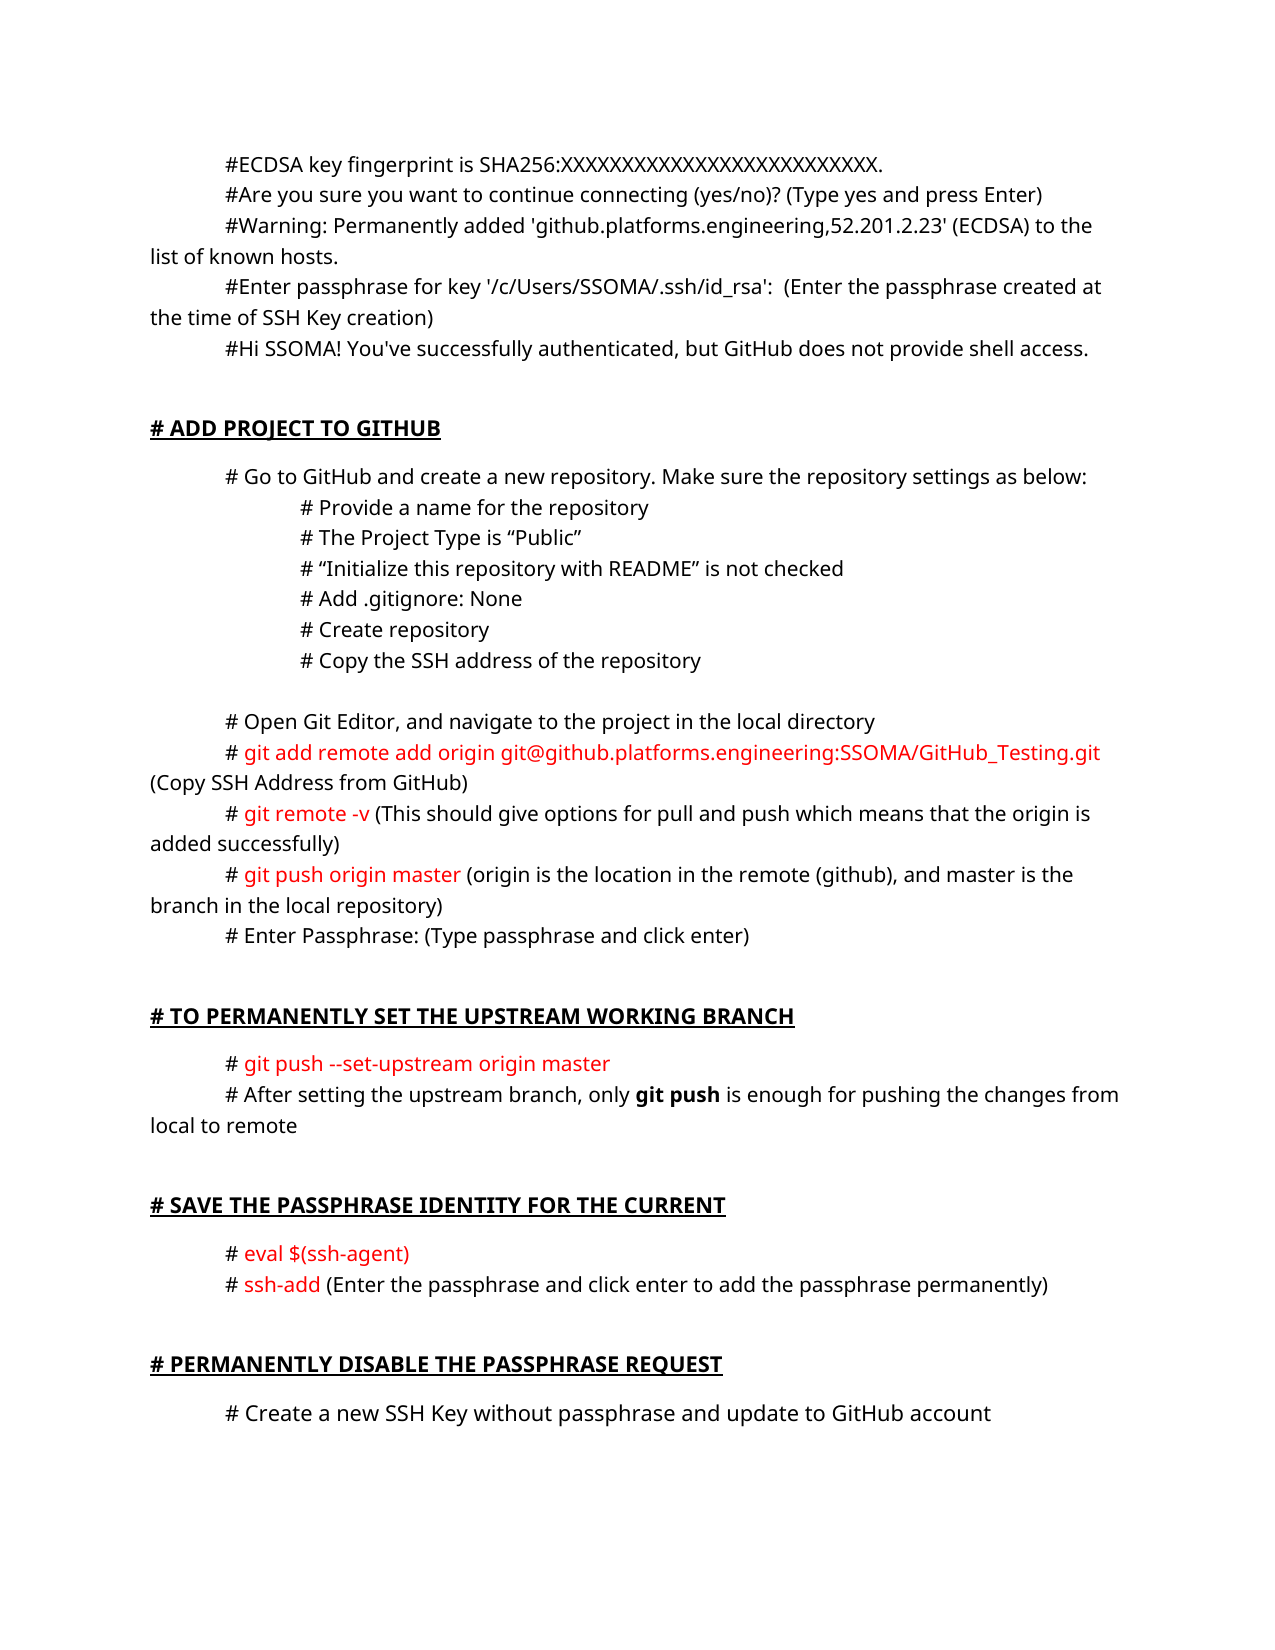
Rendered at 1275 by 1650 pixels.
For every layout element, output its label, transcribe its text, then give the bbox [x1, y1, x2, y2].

text #Warning: Permanently added 'github.platforms.engineering,52.201.2.23' (ECDSA) to the list of known hosts. [150, 211, 1125, 270]
text # Create a new SSH Key without passphrase and update to GitHub account [150, 1398, 1125, 1428]
text # “Initialize this repository with README” is not checked [150, 554, 1125, 582]
text # Add .gitignore: None [150, 584, 1125, 613]
text # TO PERMANENTLY SET THE UPSTREAM WORKING BRANCH [150, 1001, 1125, 1031]
text # Open Git Editor, and navigate to the project in the local directory [150, 707, 1125, 735]
text # Provide a name for the repository [150, 493, 1125, 521]
text #ECDSA key fingerprint is SHA256:XXXXXXXXXXXXXXXXXXXXXXXXXX. [150, 150, 1125, 178]
text # git push --set-upstream origin master [150, 1049, 1125, 1078]
text # eval $(ssh-agent) [150, 1239, 1125, 1267]
text # Go to GitHub and create a new repository. Make sure the repository settings as below: [150, 462, 1125, 490]
text # ADD PROJECT TO GITHUB [150, 413, 1125, 443]
text # SAVE THE PASSPHRASE IDENTITY FOR THE CURRENT [150, 1190, 1125, 1220]
text # Enter Passphrase: (Type passphrase and click enter) [150, 921, 1125, 950]
text # PERMANENTLY DISABLE THE PASSPHRASE REQUEST [150, 1349, 1125, 1379]
text # ssh-add (Enter the passphrase and click enter to add the passphrase permanently) [150, 1270, 1125, 1298]
text # Create repository [150, 615, 1125, 643]
text # After setting the upstream branch, only git push is enough for pushing the changes from local to remote [150, 1080, 1125, 1139]
text # git push origin master (origin is the location in the remote (github), and master is the branch in the local repository) [150, 860, 1125, 919]
text #Enter passphrase for key '/c/Users/SSOMA/.ssh/id_rsa': (Enter the passphrase created at the time of SSH Key creation) [150, 272, 1125, 332]
text # git remote -v (This should give options for pull and push which means that the origin is added successfully) [150, 799, 1125, 858]
text # Copy the SSH address of the repository [150, 646, 1125, 674]
text #Are you sure you want to continue connecting (yes/no)? (Type yes and press Enter) [150, 181, 1125, 209]
text # The Project Type is “Public” [150, 523, 1125, 552]
text #Hi SSOMA! You've successfully authenticated, but GitHub does not provide shell access. [150, 334, 1125, 362]
text # git add remote add origin git@github.platforms.engineering:SSOMA/GitHub_Testing.git (Copy SSH Address from GitHub) [150, 738, 1125, 797]
